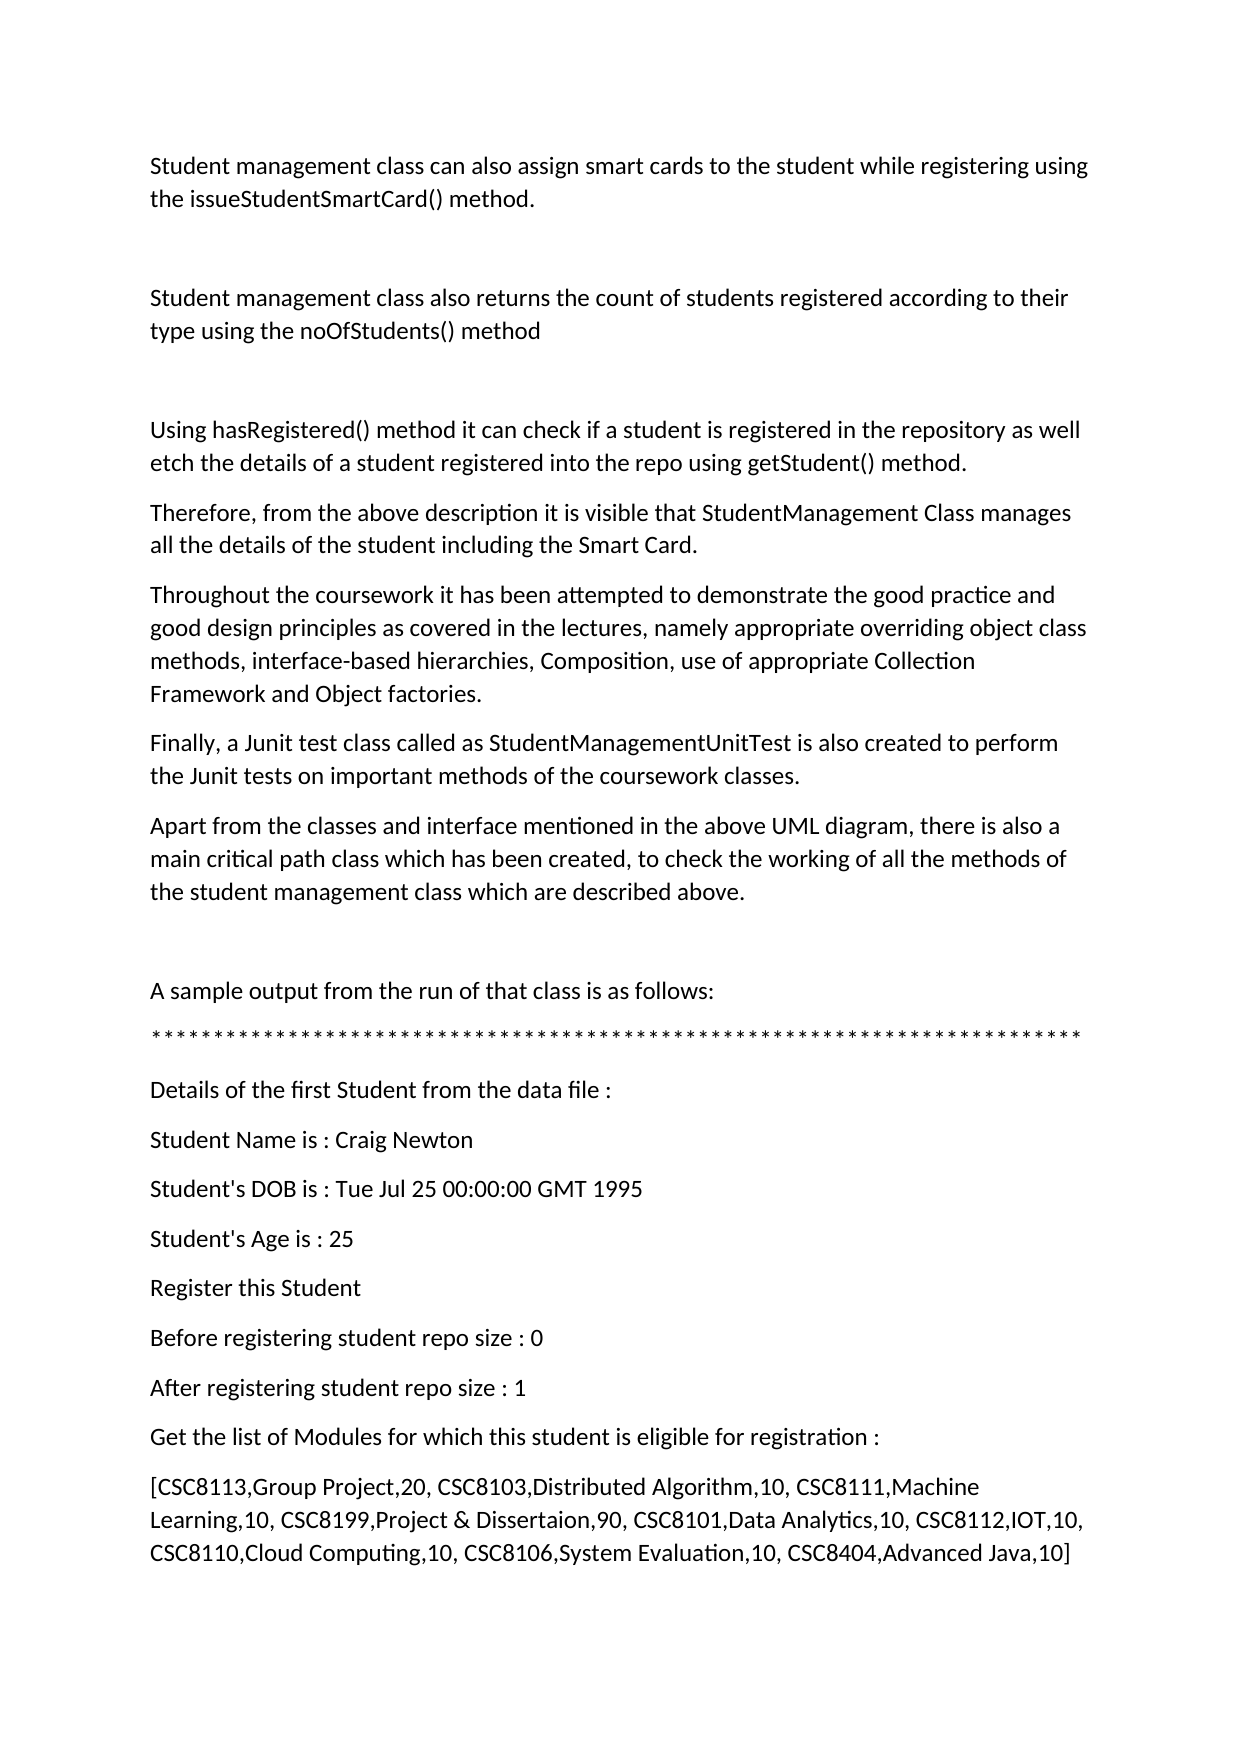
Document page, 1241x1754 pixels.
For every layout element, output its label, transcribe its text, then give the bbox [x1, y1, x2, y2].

text Using hasRegistered() method it can check if a student is registered in the repository as well etch the details of a student registered into the repo using getStudent() method. [150, 414, 1090, 478]
text Before registering student repo size : 0 [150, 1322, 1090, 1353]
text Apart from the classes and interface mentioned in the above UML diagram, there is also a main critical path class which has been created, to check the working of all the methods of the student management class which are described above. [150, 810, 1090, 906]
text After registering student repo size : 1 [150, 1372, 1090, 1402]
text Register this Student [150, 1272, 1090, 1303]
text Get the list of Modules for which this student is eligible for registration : [150, 1421, 1090, 1452]
text Finally, a Junit test class called as StudentManagementUnitTest is also created to perform the Junit tests on important methods of the coursework classes. [150, 727, 1090, 791]
text Details of the first Student from the data file : [150, 1074, 1090, 1105]
text [CSC8113,Group Project,20, CSC8103,Distributed Algorithm,10, CSC8111,Machine Learning,10, CSC8199,Project & Dissertaion,90, CSC8101,Data Analytics,10, CSC8112,IOT,10, CSC8110,Cloud Computing,10, CSC8106,System Evaluation,10, CSC8404,Advanced Java,10] [150, 1471, 1090, 1567]
text Student's Age is : 25 [150, 1223, 1090, 1253]
text Student's DOB is : Tue Jul 25 00:00:00 GMT 1995 [150, 1173, 1090, 1204]
text Student management class also returns the count of students registered according to their type using the noOfStudents() method [150, 282, 1090, 346]
text *************************************************************************** [150, 1024, 1090, 1055]
text Therefore, from the above description it is visible that StudentManagement Class manages all the details of the student including the Smart Card. [150, 497, 1090, 560]
text A sample output from the run of that class is as follows: [150, 975, 1090, 1006]
text Throughout the coursework it has been attempted to demonstrate the good practice and good design principles as covered in the lectures, namely appropriate overriding object class methods, interface-based hierarchies, Composition, use of appropriate Collection Framework and Object factories. [150, 579, 1090, 708]
text Student management class can also assign smart cards to the student while registering using the issueStudentSmartCard() method. [150, 150, 1090, 213]
text Student Name is : Craig Newton [150, 1124, 1090, 1154]
